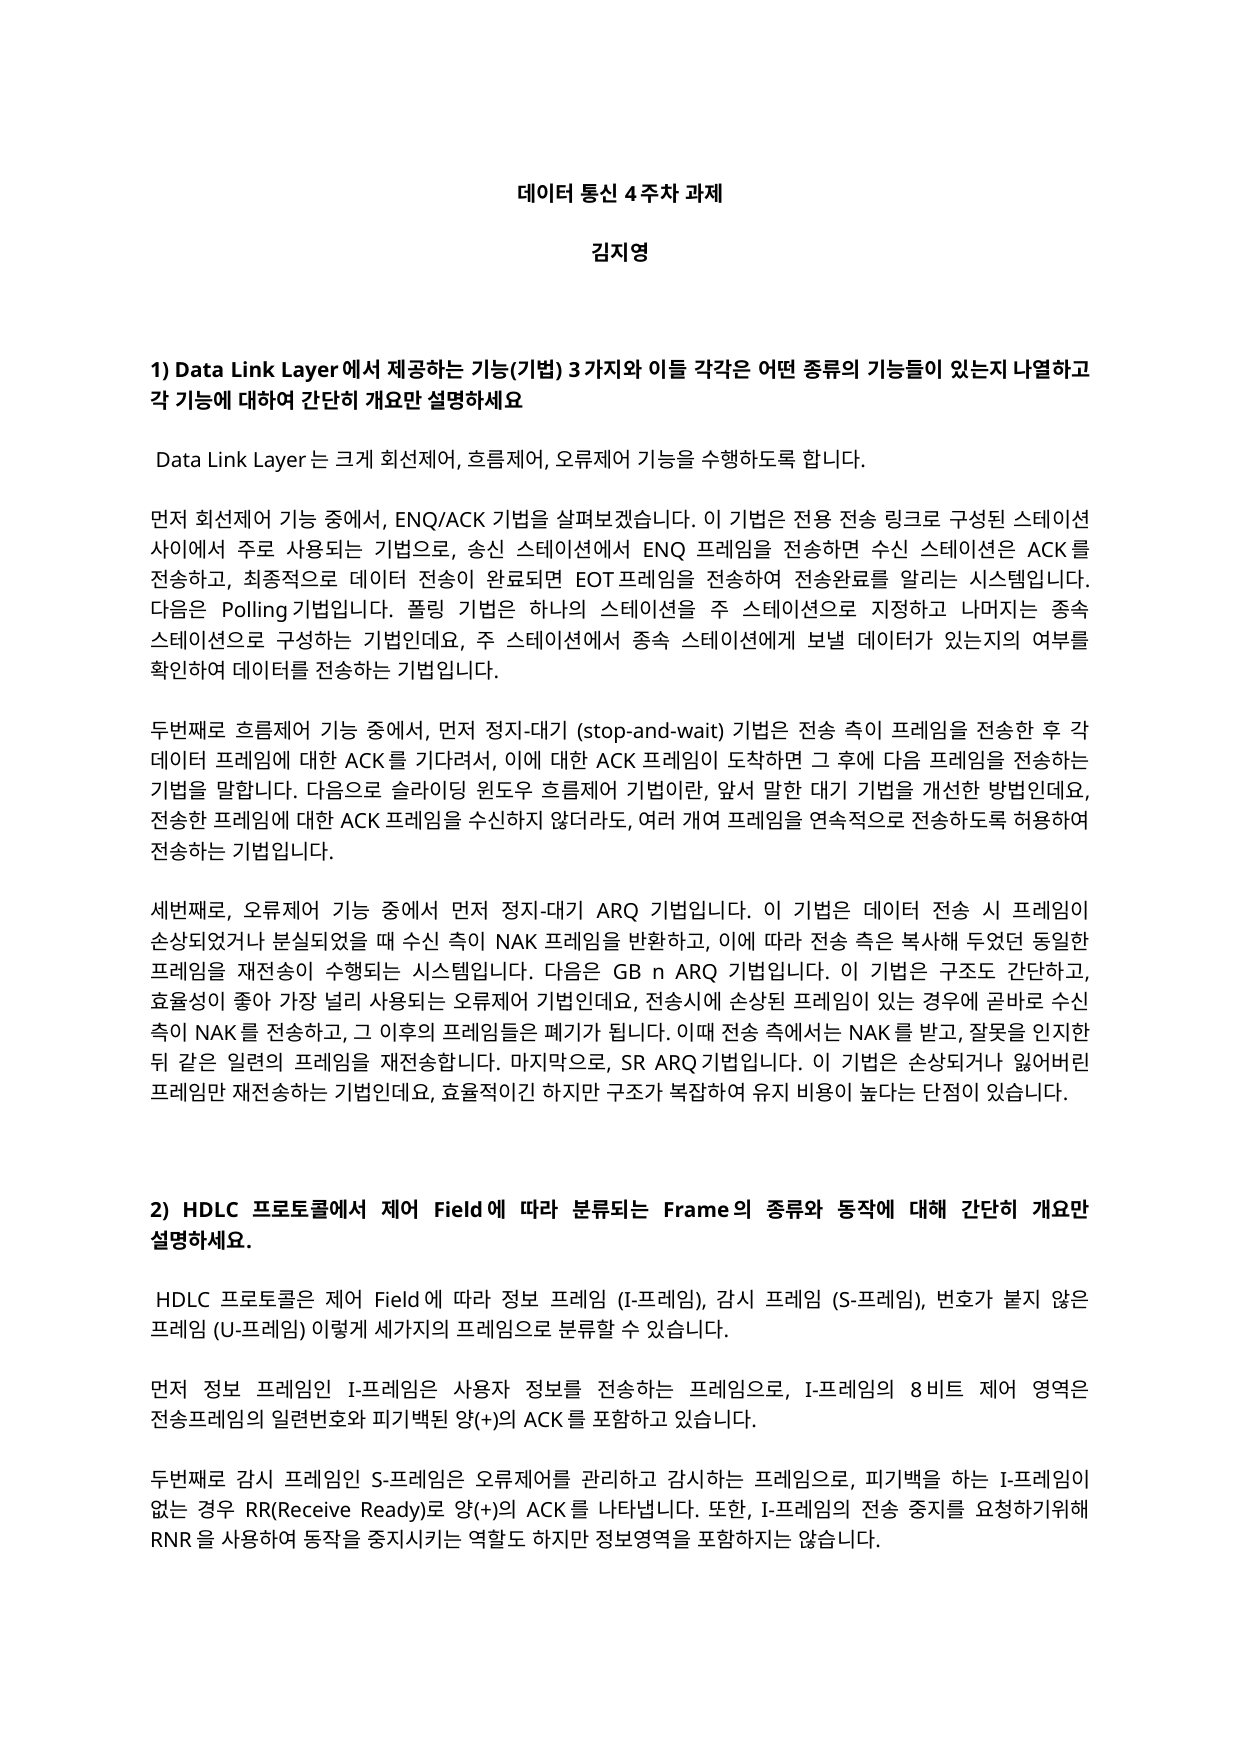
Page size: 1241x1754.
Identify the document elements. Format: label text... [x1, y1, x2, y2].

text 세번째로, 오류제어 기능 중에서 먼저 정지-대기 ARQ 기법입니다. 이 기법은 데이터 전송 시 프레임이 손상되었거나 분실되었을 때 수신 측이 NAK 프레임을 반환하고, 이에 따라 전송 측은 복사해 두었던 동일한 프레임을 재전송이 수행되는 시스템입니다. 다음은 GB n ARQ 기법입니다. 이 기법은 구조도 간단하고, 효율성이 좋아 가장 널리 사용되는 오류제어 기법인데요, 전송시에 손상된 프레임이 있는 경우에 곧바로 수신 측이 NAK를 전송하고, 그 이후의 프레임들은 폐기가 됩니다. 이때 전송 측에서는 NAK를 받고, 잘못을 인지한 뒤 같은 일련의 프레임을 재전송합니다. 마지막으로, SR ARQ기법입니다. 이 기법은 손상되거나 잃어버린 프레임만 재전송하는 기법인데요, 효율적이긴 하지만 구조가 복잡하여 유지 비용이 높다는 단점이 있습니다. [150, 894, 1090, 1107]
text 김지영 [150, 237, 1090, 267]
text 먼저 회선제어 기능 중에서, ENQ/ACK 기법을 살펴보겠습니다. 이 기법은 전용 전송 링크로 구성된 스테이션 사이에서 주로 사용되는 기법으로, 송신 스테이션에서 ENQ 프레임을 전송하면 수신 스테이션은 ACK를 전송하고, 최종적으로 데이터 전송이 완료되면 EOT프레임을 전송하여 전송완료를 알리는 시스템입니다. 다음은 Polling기법입니다. 폴링 기법은 하나의 스테이션을 주 스테이션으로 지정하고 나머지는 종속 스테이션으로 구성하는 기법인데요, 주 스테이션에서 종속 스테이션에게 보낼 데이터가 있는지의 여부를 확인하여 데이터를 전송하는 기법입니다. [150, 503, 1090, 685]
text HDLC 프로토콜은 제어 Field에 따라 정보 프레임 (I-프레임), 감시 프레임 (S-프레임), 번호가 붙지 않은 프레임 (U-프레임) 이렇게 세가지의 프레임으로 분류할 수 있습니다. [150, 1283, 1090, 1344]
text 먼저 정보 프레임인 I-프레임은 사용자 정보를 전송하는 프레임으로, I-프레임의 8비트 제어 영역은 전송프레임의 일련번호와 피기백된 양(+)의 ACK를 포함하고 있습니다. [150, 1373, 1090, 1434]
text 두번째로 흐름제어 기능 중에서, 먼저 정지-대기 (stop-and-wait) 기법은 전송 측이 프레임을 전송한 후 각 데이터 프레임에 대한 ACK를 기다려서, 이에 대한 ACK 프레임이 도착하면 그 후에 다음 프레임을 전송하는 기법을 말합니다. 다음으로 슬라이딩 윈도우 흐름제어 기법이란, 앞서 말한 대기 기법을 개선한 방법인데요, 전송한 프레임에 대한 ACK 프레임을 수신하지 않더라도, 여러 개여 프레임을 연속적으로 전송하도록 허용하여 전송하는 기법입니다. [150, 714, 1090, 865]
text Data Link Layer는 크게 회선제어, 흐름제어, 오류제어 기능을 수행하도록 합니다. [150, 443, 1090, 474]
text 두번째로 감시 프레임인 S-프레임은 오류제어를 관리하고 감시하는 프레임으로, 피기백을 하는 I-프레임이 없는 경우 RR(Receive Ready)로 양(+)의 ACK를 나타냅니다. 또한, I-프레임의 전송 중지를 요청하기위해 RNR을 사용하여 동작을 중지시키는 역할도 하지만 정보영역을 포함하지는 않습니다. [150, 1463, 1090, 1554]
text 데이터 통신 4주차 과제 [150, 177, 1090, 207]
text 1) Data Link Layer에서 제공하는 기능(기법) 3가지와 이들 각각은 어떤 종류의 기능들이 있는지 나열하고 각 기능에 대하여 간단히 개요만 설명하세요 [150, 354, 1090, 414]
text 2) HDLC 프로토콜에서 제어 Field에 따라 분류되는 Frame의 종류와 동작에 대해 간단히 개요만 설명하세요. [150, 1193, 1090, 1254]
